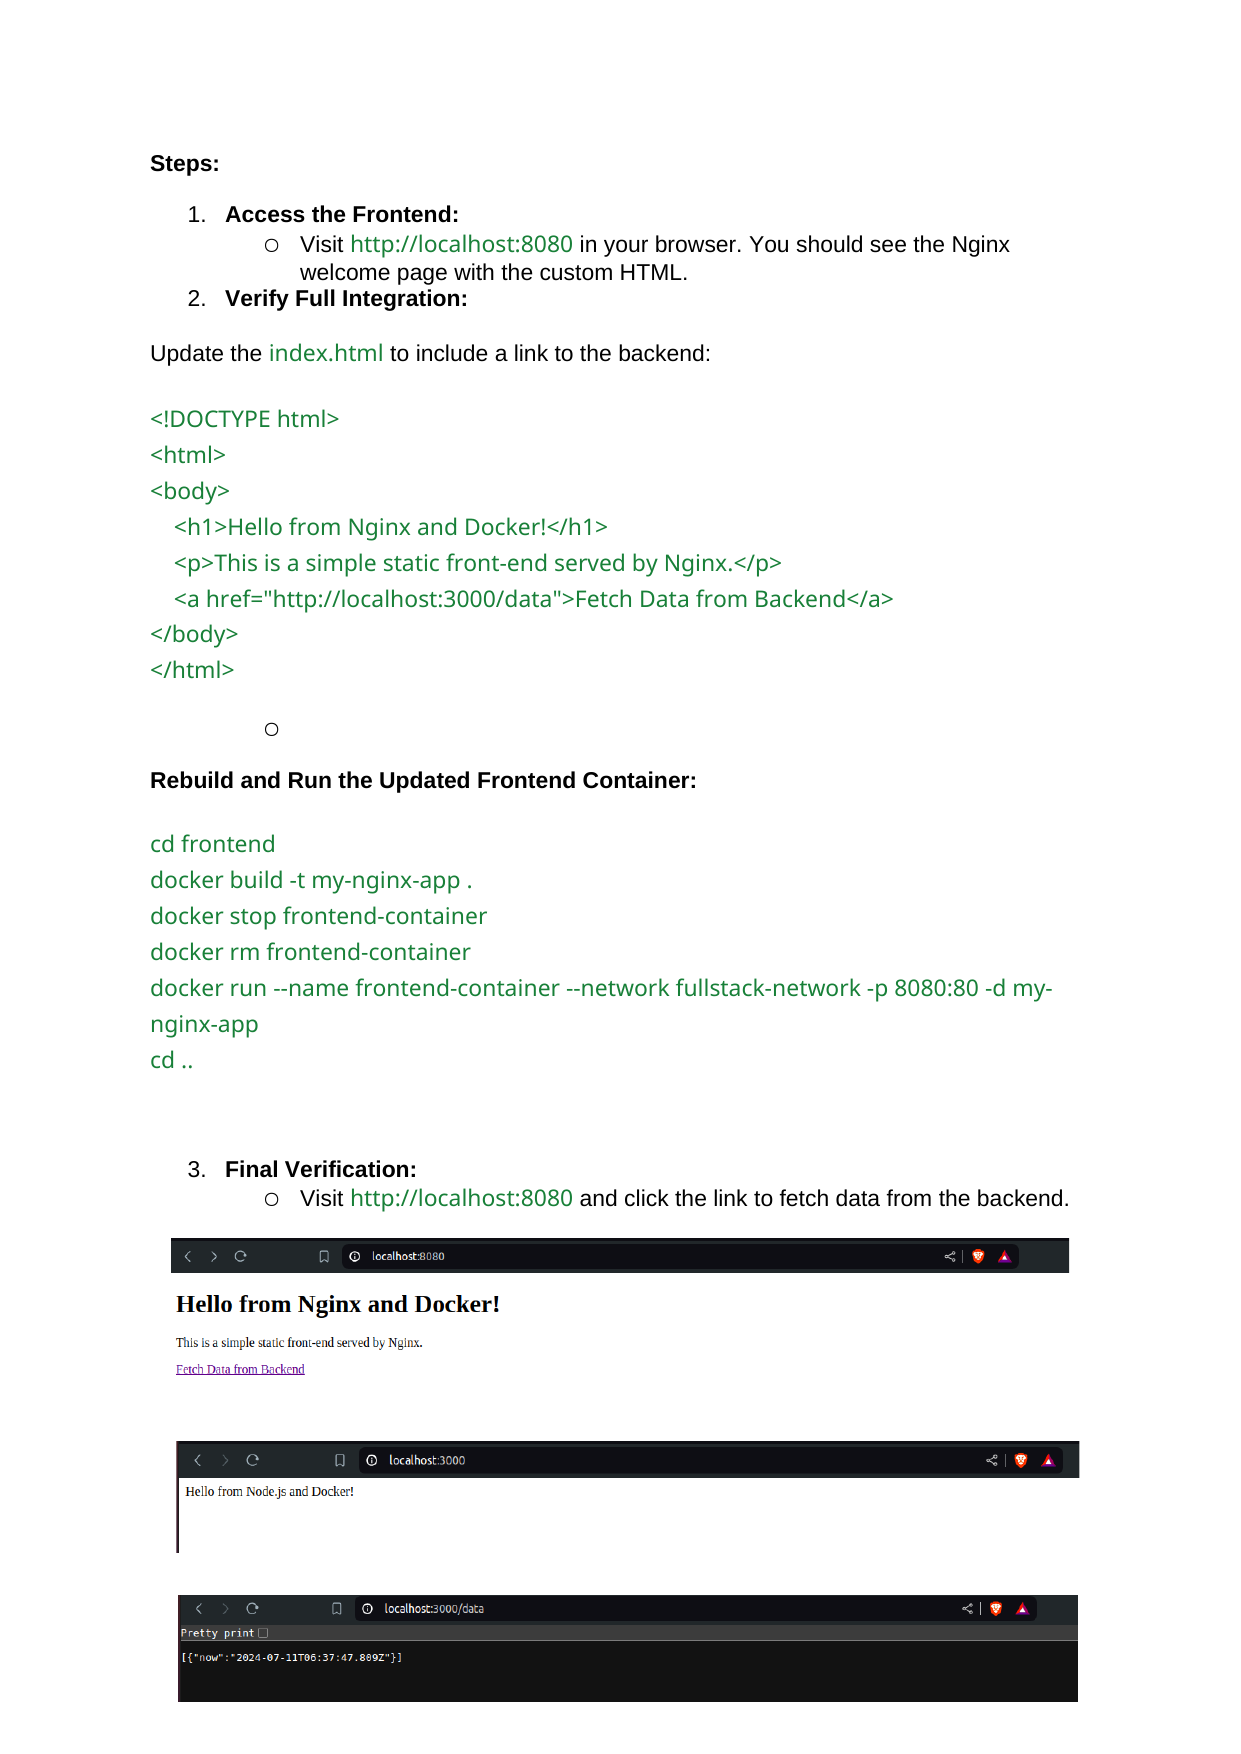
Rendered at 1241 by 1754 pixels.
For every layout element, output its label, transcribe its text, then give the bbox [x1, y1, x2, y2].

picture [171, 1238, 1070, 1399]
text <p>This is a simple static front-end served by Nginx.</p> [150, 547, 1090, 578]
text <h1>Hello from Nginx and Docker!</h1> [150, 511, 1090, 542]
list Access the Frontend: [187, 201, 1090, 228]
text <a href="http://localhost:3000/data">Fetch Data from Backend</a> [150, 582, 1090, 614]
text Rebuild and Run the Updated Frontend Container: cd frontend [150, 767, 1090, 859]
text <html> [150, 439, 1090, 470]
text </html> [150, 654, 1090, 686]
picture [178, 1595, 1078, 1702]
picture [176, 1441, 1080, 1553]
list Visit http://localhost:8080 in your browser. You should see the Nginx welcome page with the custom HTML. [262, 228, 1090, 285]
text docker build -t my-nginx-app . [150, 864, 1090, 895]
list Verify Full Integration: [187, 285, 1090, 312]
text Steps: [150, 150, 1090, 176]
list Final Verification: [187, 1156, 1090, 1182]
text cd .. [150, 1043, 1090, 1075]
text docker run --name frontend-container --network fullstack-network -p 8080:80 -d my-nginx-app [150, 972, 1090, 1039]
text <body> [150, 475, 1090, 506]
text docker stop frontend-container [150, 900, 1090, 931]
text </body> [150, 618, 1090, 650]
list Visit http://localhost:8080 and click the link to fetch data from the backend. [262, 1182, 1090, 1213]
text docker rm frontend-container [150, 936, 1090, 967]
text Update the index.html to include a link to the backend: <!DOCTYPE html> [150, 337, 1090, 434]
